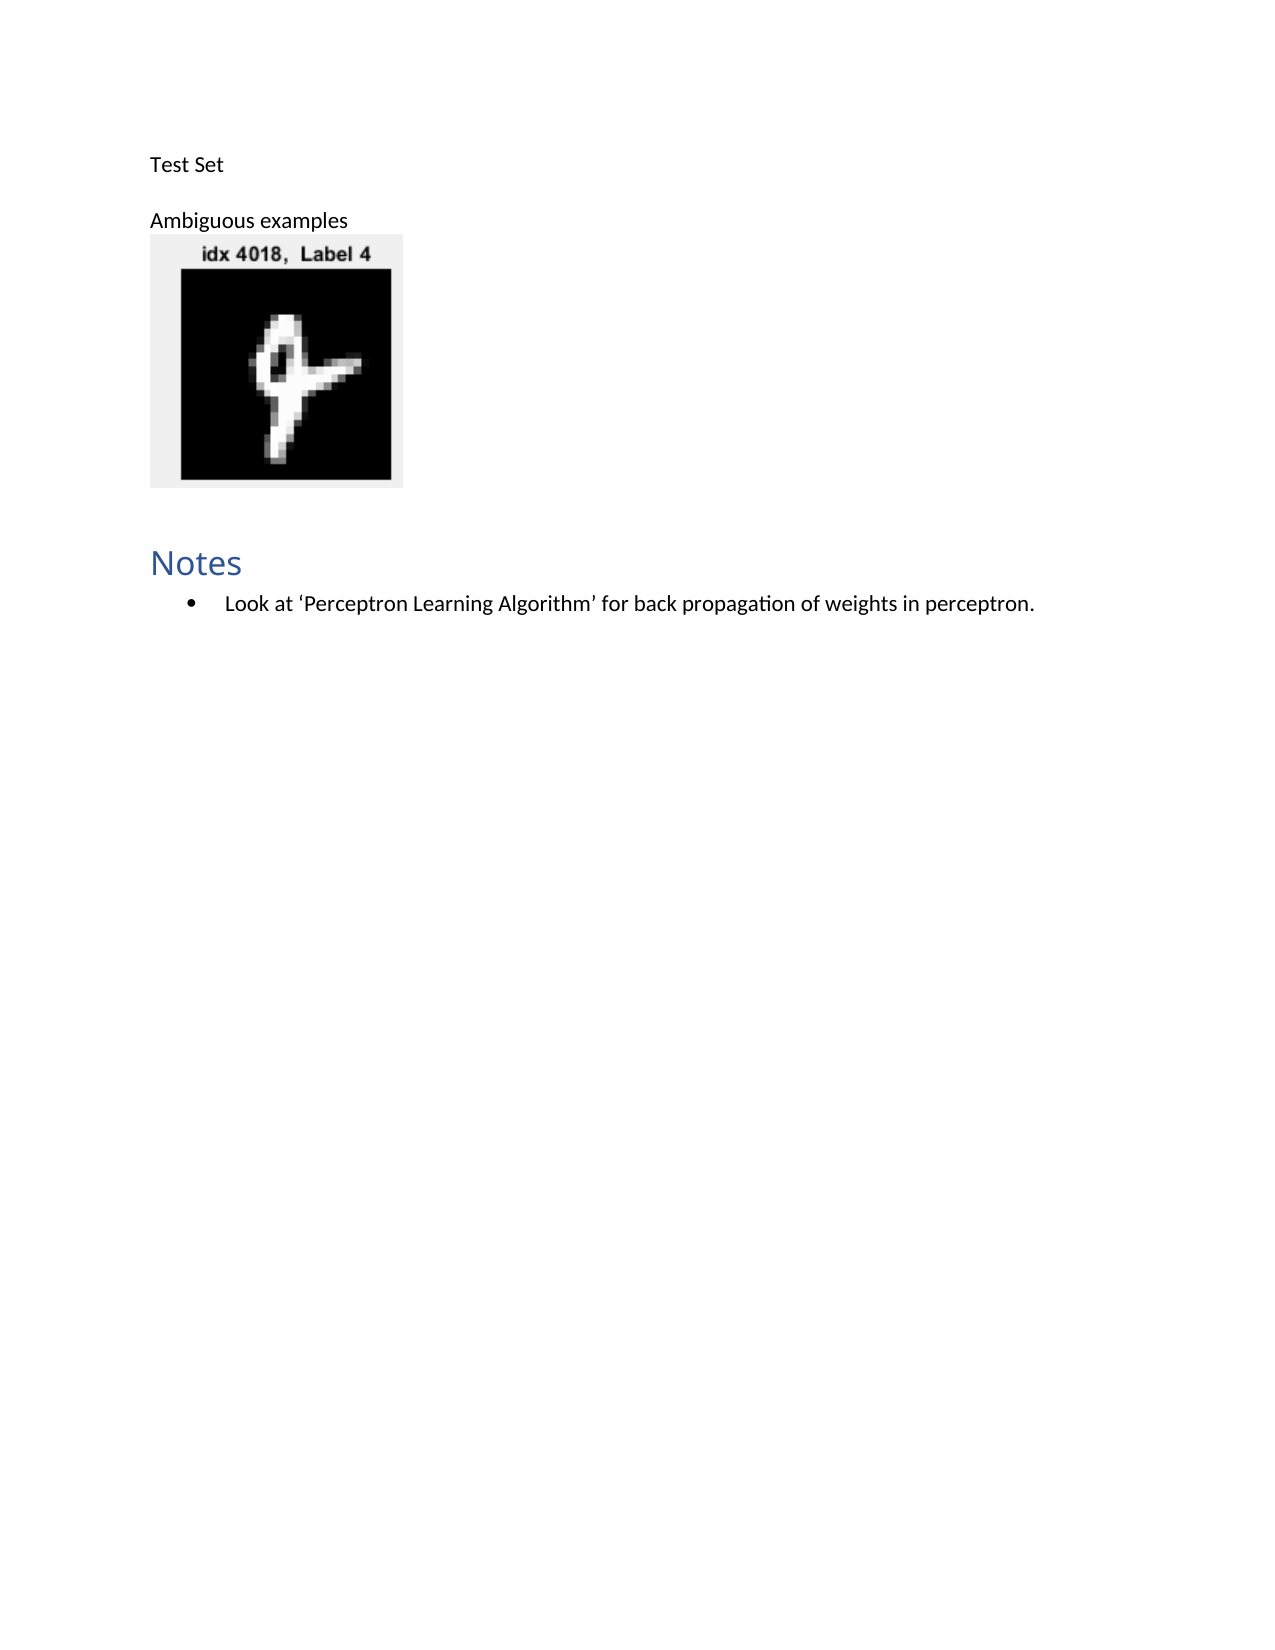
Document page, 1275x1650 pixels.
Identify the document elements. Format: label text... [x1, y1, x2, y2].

subtitle Notes [150, 540, 1125, 586]
picture [150, 234, 404, 488]
text Ambiguous examples [150, 206, 1125, 234]
list Look at ‘Perceptron Learning Algorithm’ for back propagation of weights in perceptron. [187, 589, 1125, 617]
text Test Set [150, 150, 1125, 178]
